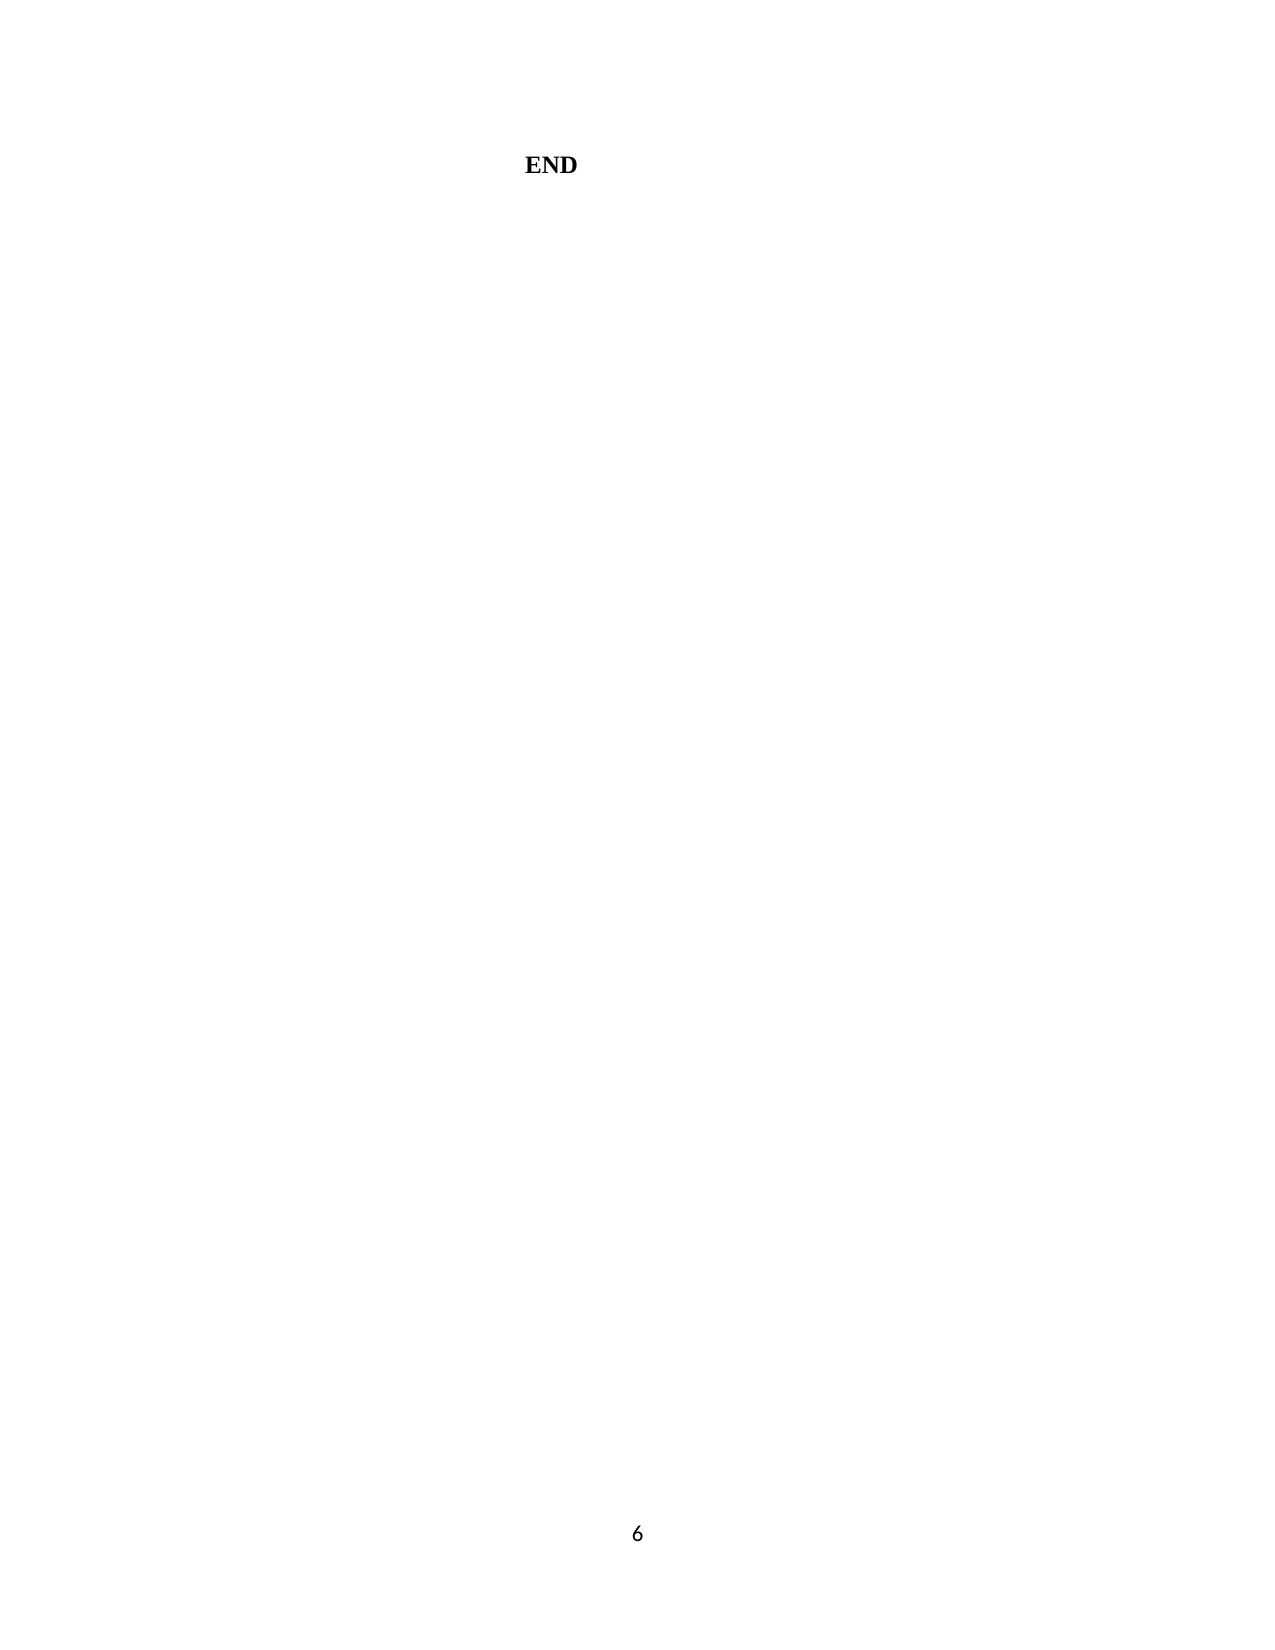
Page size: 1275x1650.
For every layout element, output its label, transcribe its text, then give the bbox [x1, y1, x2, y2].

text END [225, 150, 1125, 179]
